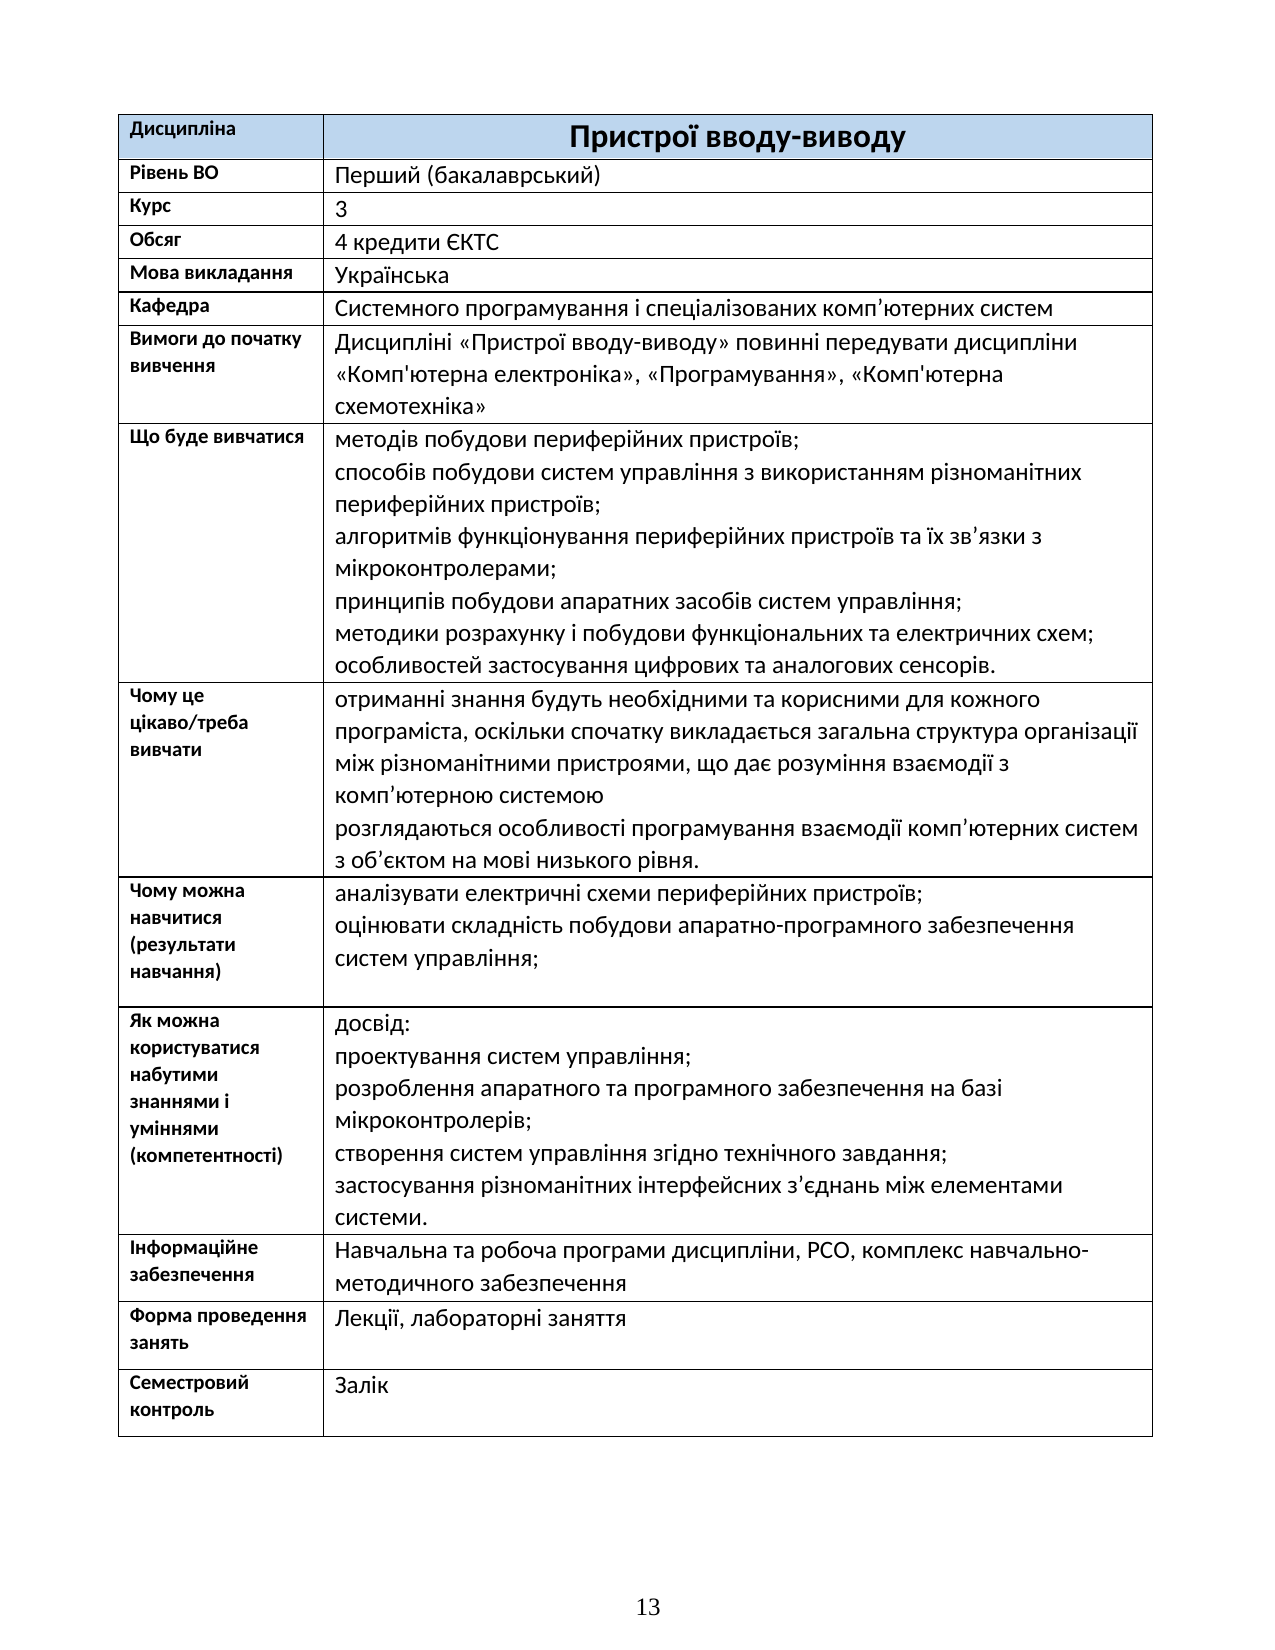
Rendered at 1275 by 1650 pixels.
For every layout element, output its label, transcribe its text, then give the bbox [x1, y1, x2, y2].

table_cell Залік [324, 1370, 1152, 1436]
table_cell Як можна користуватися набутими знаннями і уміннями (компетентності) [119, 1008, 323, 1233]
table_cell Форма проведення занять [119, 1302, 323, 1368]
table_cell Обсяг [119, 226, 323, 258]
table_cell аналізувати електричні схеми периферійних пристроїв; оцінювати складність побудови апаратно-програмного забезпечення систем управління; [324, 878, 1152, 1006]
table_cell Чому це цікаво/треба вивчати [119, 683, 323, 876]
table_cell Перший (бакалаврський) [324, 160, 1152, 192]
table_cell Лекції, лабораторні заняття [324, 1302, 1152, 1368]
table_cell Курс [119, 193, 323, 225]
table_cell Що буде вивчатися [119, 424, 323, 682]
table_cell Інформаційне забезпечення [119, 1235, 323, 1301]
table_cell Рівень ВО [119, 160, 323, 192]
table_cell Навчальна та робоча програми дисципліни, РСО, комплекс навчально-методичного забезпечення [324, 1235, 1152, 1301]
table_cell отриманні знання будуть необхідними та корисними для кожного програміста, оскільки спочатку викладається загальна структура організації між різноманітними пристроями, що дає розуміння взаємодії з комп’ютерною системою розглядаються особливості програмування взаємодії комп’ютерних систем з об’єктом на мові низького рівня. [324, 683, 1152, 876]
table_header Пристрої вводу-виводу [324, 115, 1152, 158]
table_cell 4 кредити ЄКТС [324, 226, 1152, 258]
table_cell 3 [324, 193, 1152, 225]
table_cell Кафедра [119, 293, 323, 324]
table_cell Мова викладання [119, 259, 323, 291]
table_cell Семестровий контроль [119, 1370, 323, 1436]
table_cell Дисципліні «Пристрої вводу-виводу» повинні передувати дисципліни «Комп'ютерна електроніка», «Програмування», «Комп'ютерна схемотехніка» [324, 326, 1152, 422]
table_cell Українська [324, 259, 1152, 291]
table_cell методів побудови периферійних пристроїв; способів побудови систем управління з використанням різноманітних периферійних пристроїв; алгоритмів функціонування периферійних пристроїв та їх зв’язки з мікроконтролерами; принципів побудови апаратних засобів систем управління; методики розрахунку і побудови функціональних та електричних схем; особливостей застосування цифрових та аналогових сенсорів. [324, 424, 1152, 682]
table_cell досвід: проектування систем управління; розроблення апаратного та програмного забезпечення на базі мікроконтролерів; створення систем управління згідно технічного завдання; застосування різноманітних інтерфейсних з’єднань між елементами системи. [324, 1008, 1152, 1233]
table_cell Системного програмування і спеціалізованих комп’ютерних систем [324, 293, 1152, 324]
table_cell Вимоги до початку вивчення [119, 326, 323, 422]
table_cell Чому можна навчитися (результати навчання) [119, 878, 323, 1006]
table_header Дисципліна [119, 115, 323, 158]
